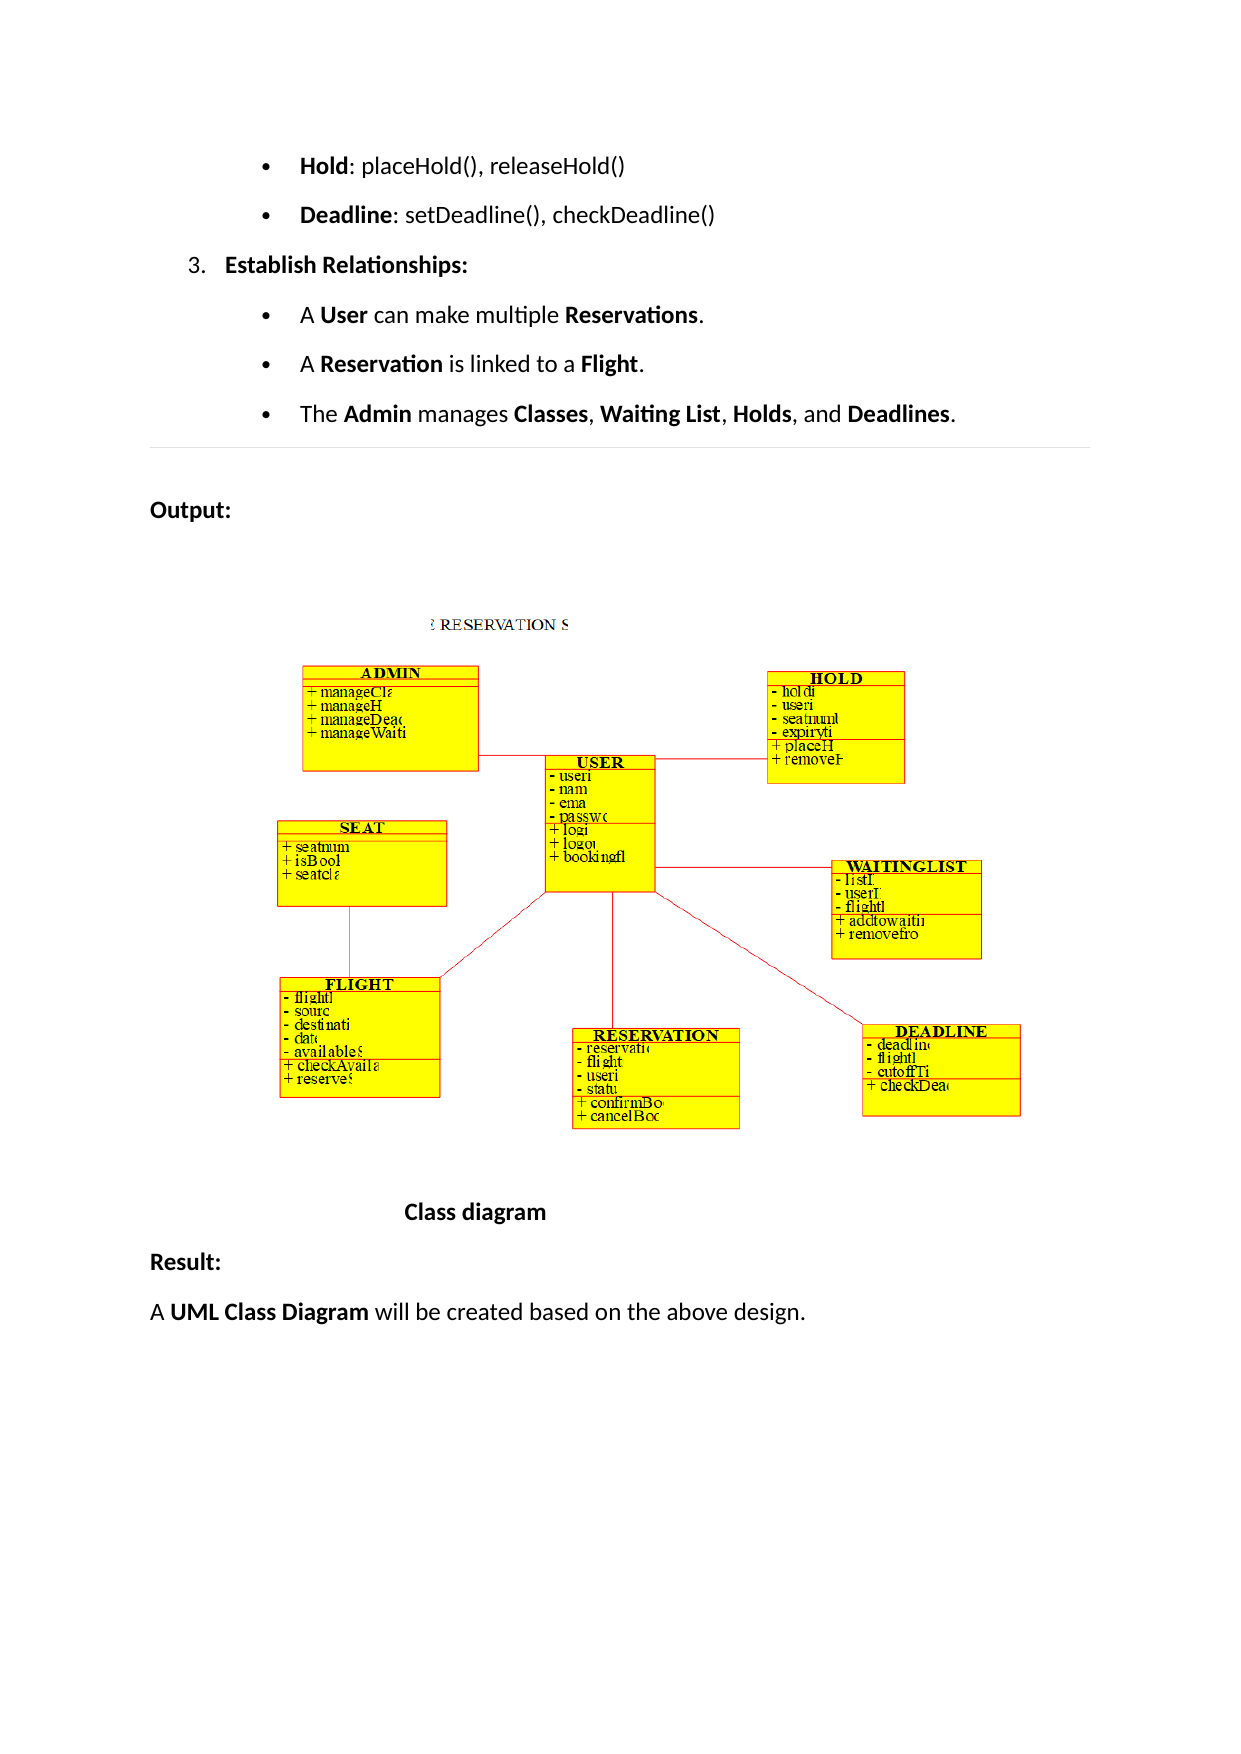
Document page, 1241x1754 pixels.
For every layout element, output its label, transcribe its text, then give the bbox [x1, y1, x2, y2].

list A User can make multiple Reservations. [262, 299, 1090, 329]
text A UML Class Diagram will be created based on the above design. [150, 1296, 1090, 1326]
text Output: [150, 494, 1090, 525]
list Establish Relationships: [187, 249, 1090, 280]
picture [150, 543, 1091, 1178]
list The Admin manages Classes, Waiting List, Holds, and Deadlines. [262, 398, 1090, 428]
list Hold: placeHold(), releaseHold() [262, 150, 1090, 181]
list Deadline: setDeadline(), checkDeadline() [262, 199, 1090, 230]
list A Reservation is linked to a Flight. [262, 348, 1090, 379]
text Class diagram [150, 1197, 1090, 1227]
text Result: [150, 1246, 1090, 1277]
